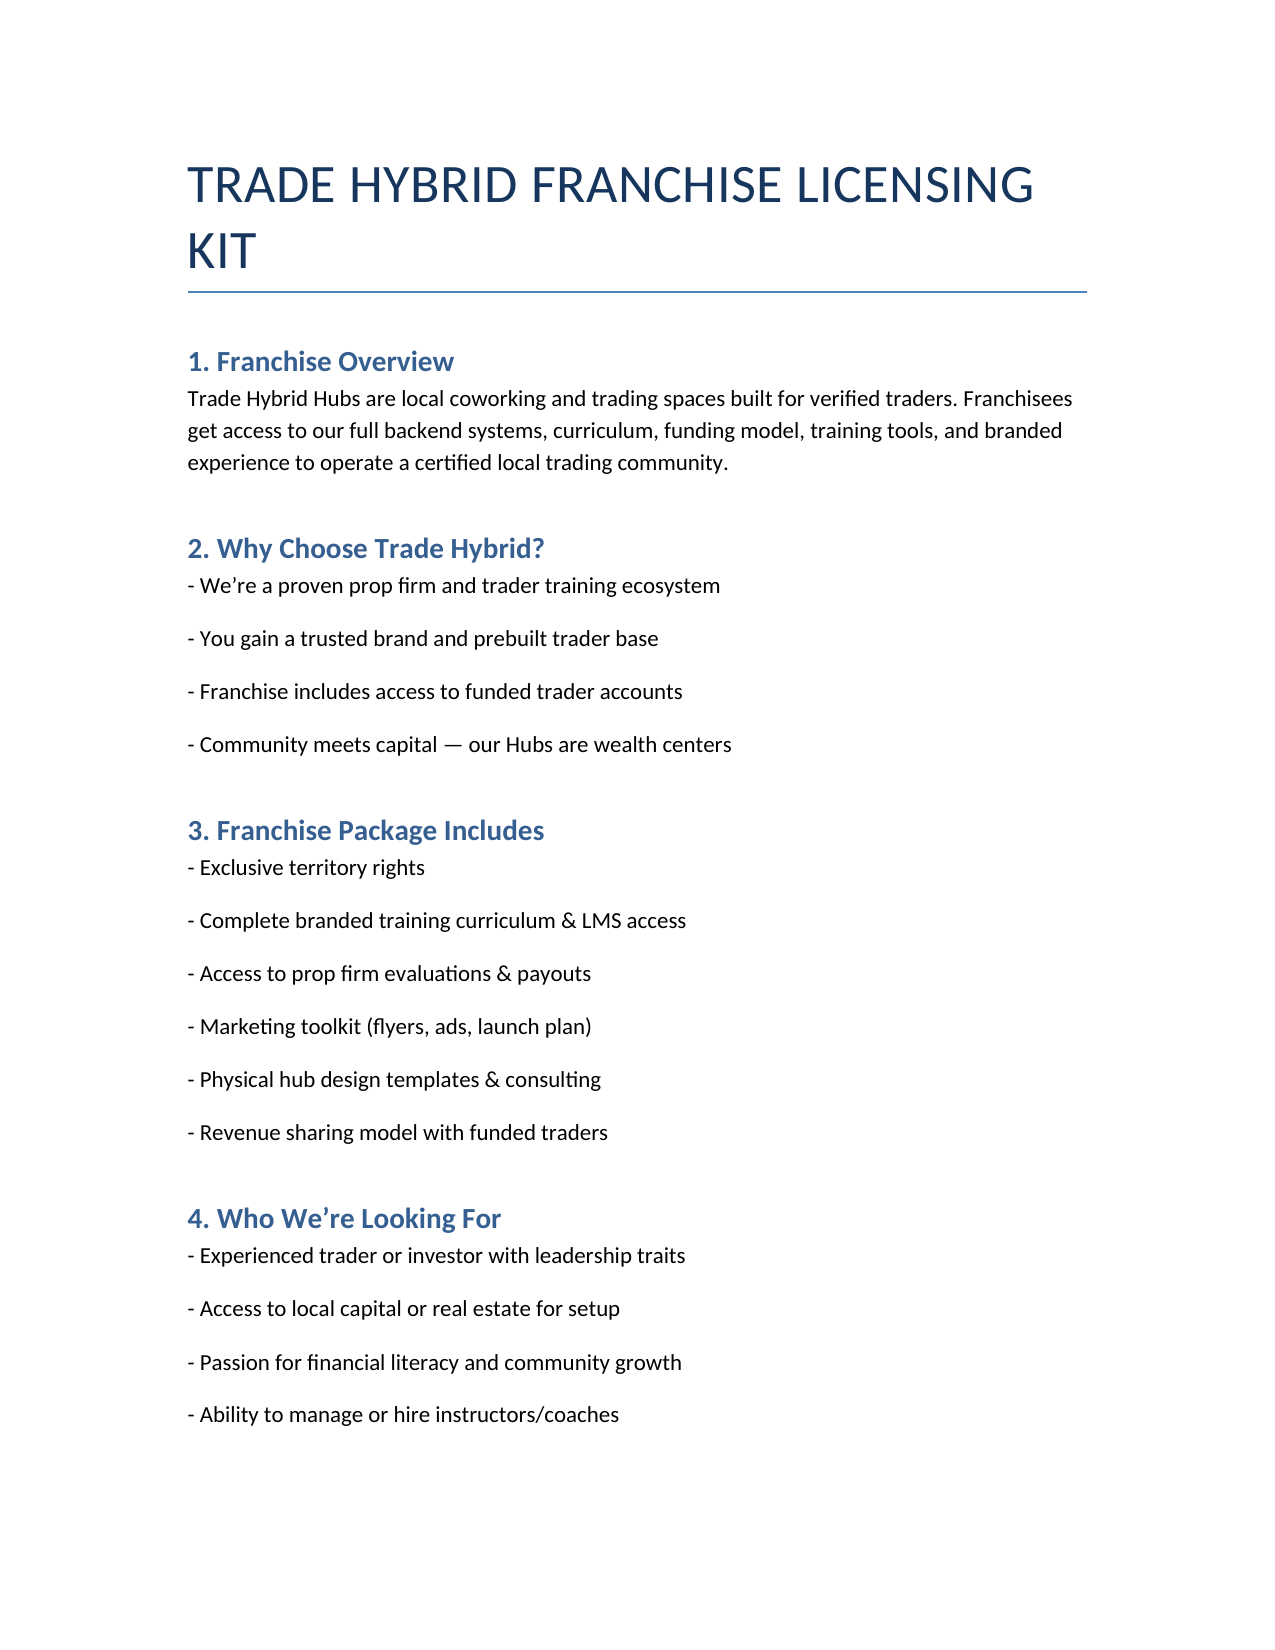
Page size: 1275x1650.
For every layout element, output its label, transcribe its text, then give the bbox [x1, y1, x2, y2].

subtitle 3. Franchise Package Includes [187, 812, 1087, 848]
text - Revenue sharing model with funded traders [187, 1118, 1087, 1146]
text - We’re a proven prop firm and trader training ecosystem [187, 571, 1087, 599]
text - Exclusive territory rights [187, 853, 1087, 881]
subtitle 4. Who We’re Looking For [187, 1201, 1087, 1236]
text - Complete branded training curriculum & LMS access [187, 906, 1087, 934]
text - Ability to manage or hire instructors/coaches [187, 1401, 1087, 1429]
text - Community meets capital — our Hubs are wealth centers [187, 730, 1087, 758]
subtitle 2. Why Choose Trade Hybrid? [187, 530, 1087, 566]
subtitle 1. Franchise Overview [187, 343, 1087, 378]
text Trade Hybrid Hubs are local coworking and trading spaces built for verified traders. Franchisees get access to our full backend systems, curriculum, funding model, training tools, and branded experience to operate a certified local trading community. [187, 384, 1087, 476]
text - Experienced trader or investor with leadership traits [187, 1242, 1087, 1269]
text - Franchise includes access to funded trader accounts [187, 677, 1087, 705]
text - Physical hub design templates & consulting [187, 1065, 1087, 1093]
text - You gain a trusted brand and prebuilt trader base [187, 624, 1087, 652]
text - Marketing toolkit (flyers, ads, launch plan) [187, 1012, 1087, 1040]
text - Passion for financial literacy and community growth [187, 1348, 1087, 1376]
text - Access to local capital or real estate for setup [187, 1294, 1087, 1323]
title TRADE HYBRID FRANCHISE LICENSING KIT [187, 150, 1087, 293]
text - Access to prop firm evaluations & payouts [187, 959, 1087, 987]
